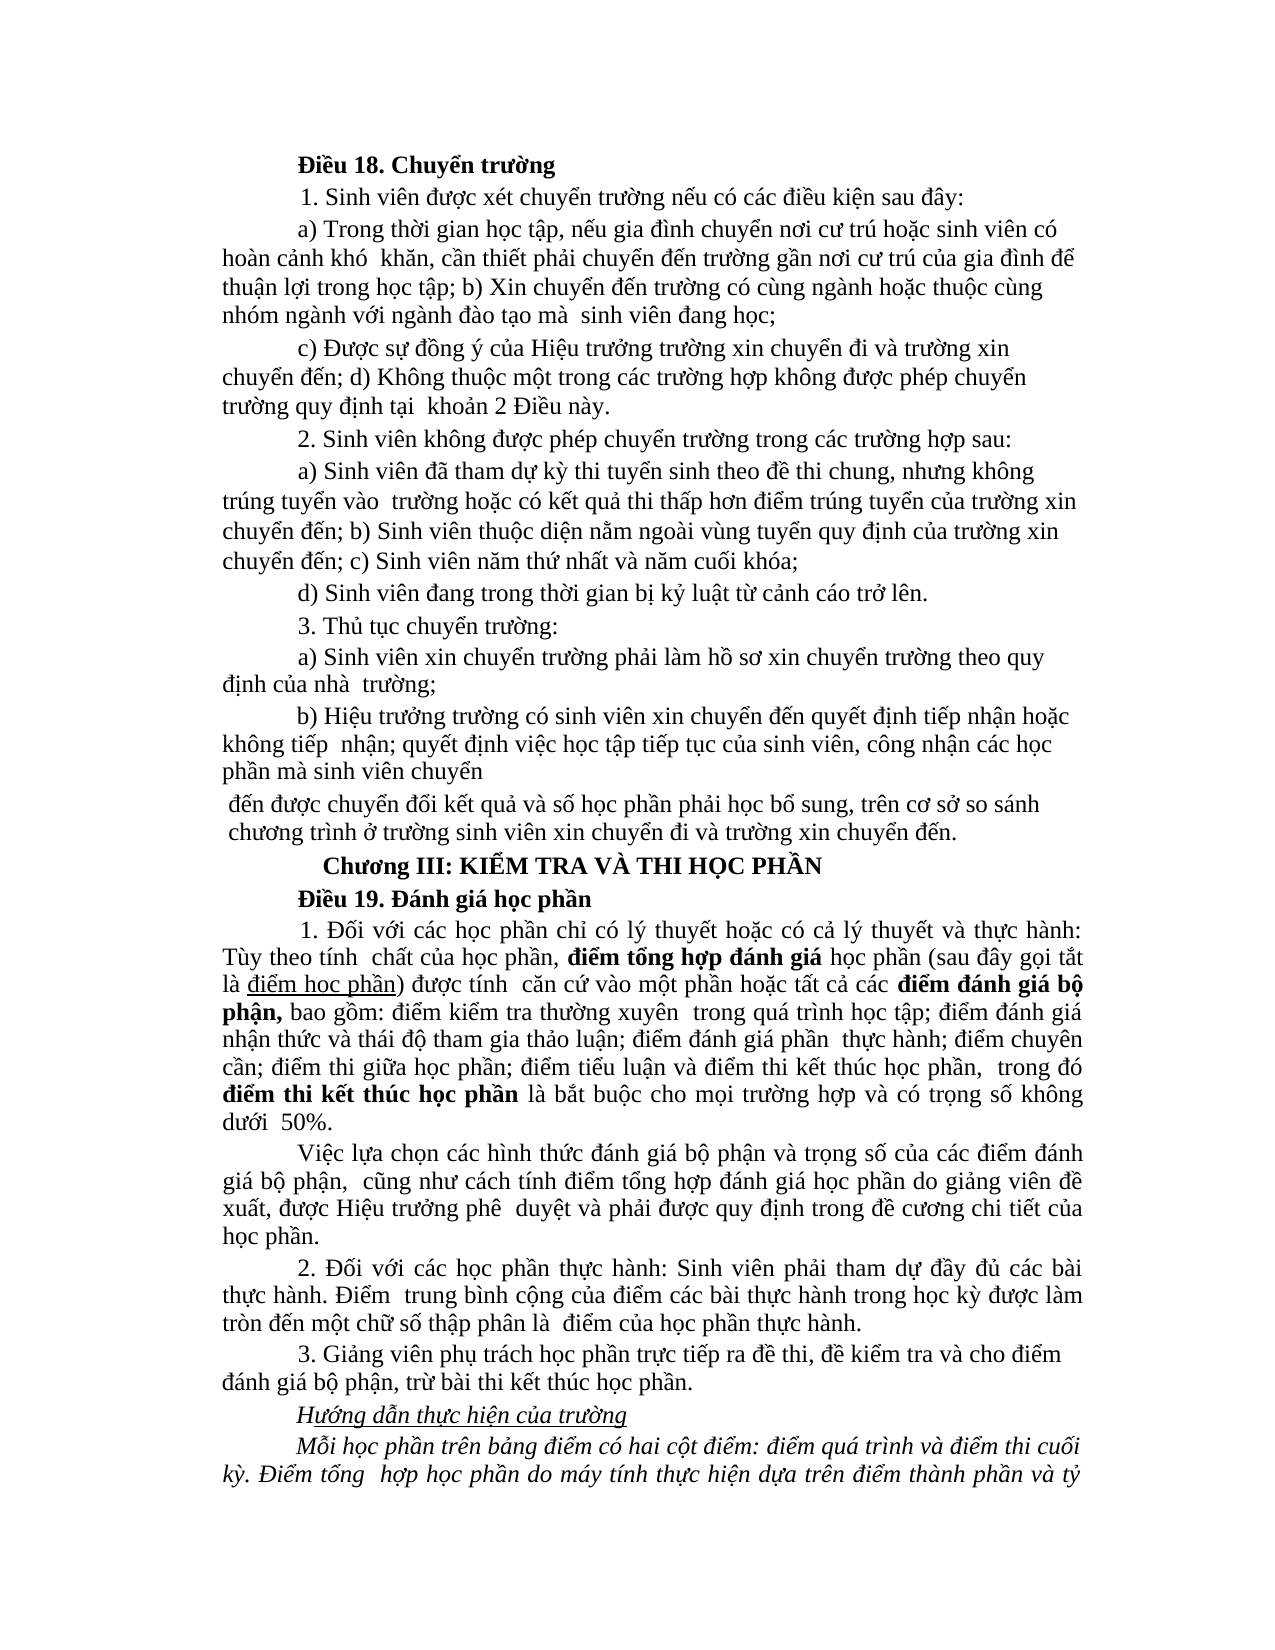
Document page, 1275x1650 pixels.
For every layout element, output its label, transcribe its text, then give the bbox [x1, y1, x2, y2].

text c) Được sự đồng ý của Hiệu trưởng trường xin chuyển đi và trường xin chuyển đến; d) Không thuộc một trong các trường hợp không được phép chuyển trường quy định tại khoản 2 Điều này. [222, 333, 1084, 420]
text 3. Giảng viên phụ trách học phần trực tiếp ra đề thi, đề kiểm tra và cho điểm đánh giá bộ phận, trừ bài thi kết thúc học phần. [222, 1341, 1077, 1396]
text a) Sinh viên xin chuyển trường phải làm hồ sơ xin chuyển trường theo quy định của nhà trường; [222, 643, 1084, 697]
text Điều 18. Chuyển trường [297, 150, 1125, 179]
text 1. Sinh viên được xét chuyển trường nếu có các điều kiện sau đây: [300, 182, 1125, 211]
text Chương III: KIỂM TRA VÀ THI HỌC PHẦN [150, 851, 823, 880]
text b) Hiệu trưởng trường có sinh viên xin chuyển đến quyết định tiếp nhận hoặc không tiếp nhận; quyết định việc học tập tiếp tục của sinh viên, công nhận các học phần mà sinh viên chuyển [222, 702, 1084, 785]
text Điều 19. Đánh giá học phần [297, 884, 1125, 912]
text đến được chuyển đổi kết quả và số học phần phải học bổ sung, trên cơ sở so sánh chương trình ở trường sinh viên xin chuyển đi và trường xin chuyển đến. [228, 790, 1084, 846]
text d) Sinh viên đang trong thời gian bị kỷ luật từ cảnh cáo trở lên. [297, 578, 1125, 607]
text Việc lựa chọn các hình thức đánh giá bộ phận và trọng số của các điểm đánh giá bộ phận, cũng như cách tính điểm tổng hợp đánh giá học phần do giảng viên đề xuất, được Hiệu trưởng phê duyệt và phải được quy định trong đề cương chi tiết của học phần. [222, 1140, 1084, 1249]
text 1. Đối với các học phần chỉ có lý thuyết hoặc có cả lý thuyết và thực hành: Tùy theo tính chất của học phần, điểm tổng hợp đánh giá học phần (sau đây gọi tắt là điểm học phần) được tính căn cứ vào một phần hoặc tất cả các điểm đánh giá bộ phận, bao gồm: điểm kiểm tra thường xuyên trong quá trình học tập; điểm đánh giá nhận thức và thái độ tham gia thảo luận; điểm đánh giá phần thực hành; điểm chuyên cần; điểm thi giữa học phần; điểm tiểu luận và điểm thi kết thúc học phần, trong đó điểm thi kết thúc học phần là bắt buộc cho mọi trường hợp và có trọng số không dưới 50%. [222, 916, 1084, 1135]
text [222, 1433, 1084, 1488]
text 3. Thủ tục chuyển trường: [298, 611, 1125, 639]
text a) Trong thời gian học tập, nếu gia đình chuyển nơi cư trú hoặc sinh viên có hoàn cảnh khó khăn, cần thiết phải chuyển đến trường gần nơi cư trú của gia đình để thuận lợi trong học tập; b) Xin chuyển đến trường có cùng ngành hoặc thuộc cùng nhóm ngành với ngành đào tạo mà sinh viên đang học; [222, 215, 1084, 329]
text 2. Sinh viên không được phép chuyển trường trong các trường hợp sau: [297, 424, 1125, 452]
text Hướng dẫn thực hiện của trường [296, 1401, 1125, 1429]
text 2. Đối với các học phần thực hành: Sinh viên phải tham dự đầy đủ các bài thực hành. Điểm trung bình cộng của điểm các bài thực hành trong học kỳ được làm tròn đến một chữ số thập phân là điểm của học phần thực hành. [222, 1254, 1084, 1336]
text a) Sinh viên đã tham dự kỳ thi tuyển sinh theo đề thi chung, nhưng không trúng tuyển vào trường hoặc có kết quả thi thấp hơn điểm trúng tuyển của trường xin chuyển đến; b) Sinh viên thuộc diện nằm ngoài vùng tuyển quy định của trường xin chuyển đến; c) Sinh viên năm thứ nhất và năm cuối khóa; [222, 456, 1084, 575]
